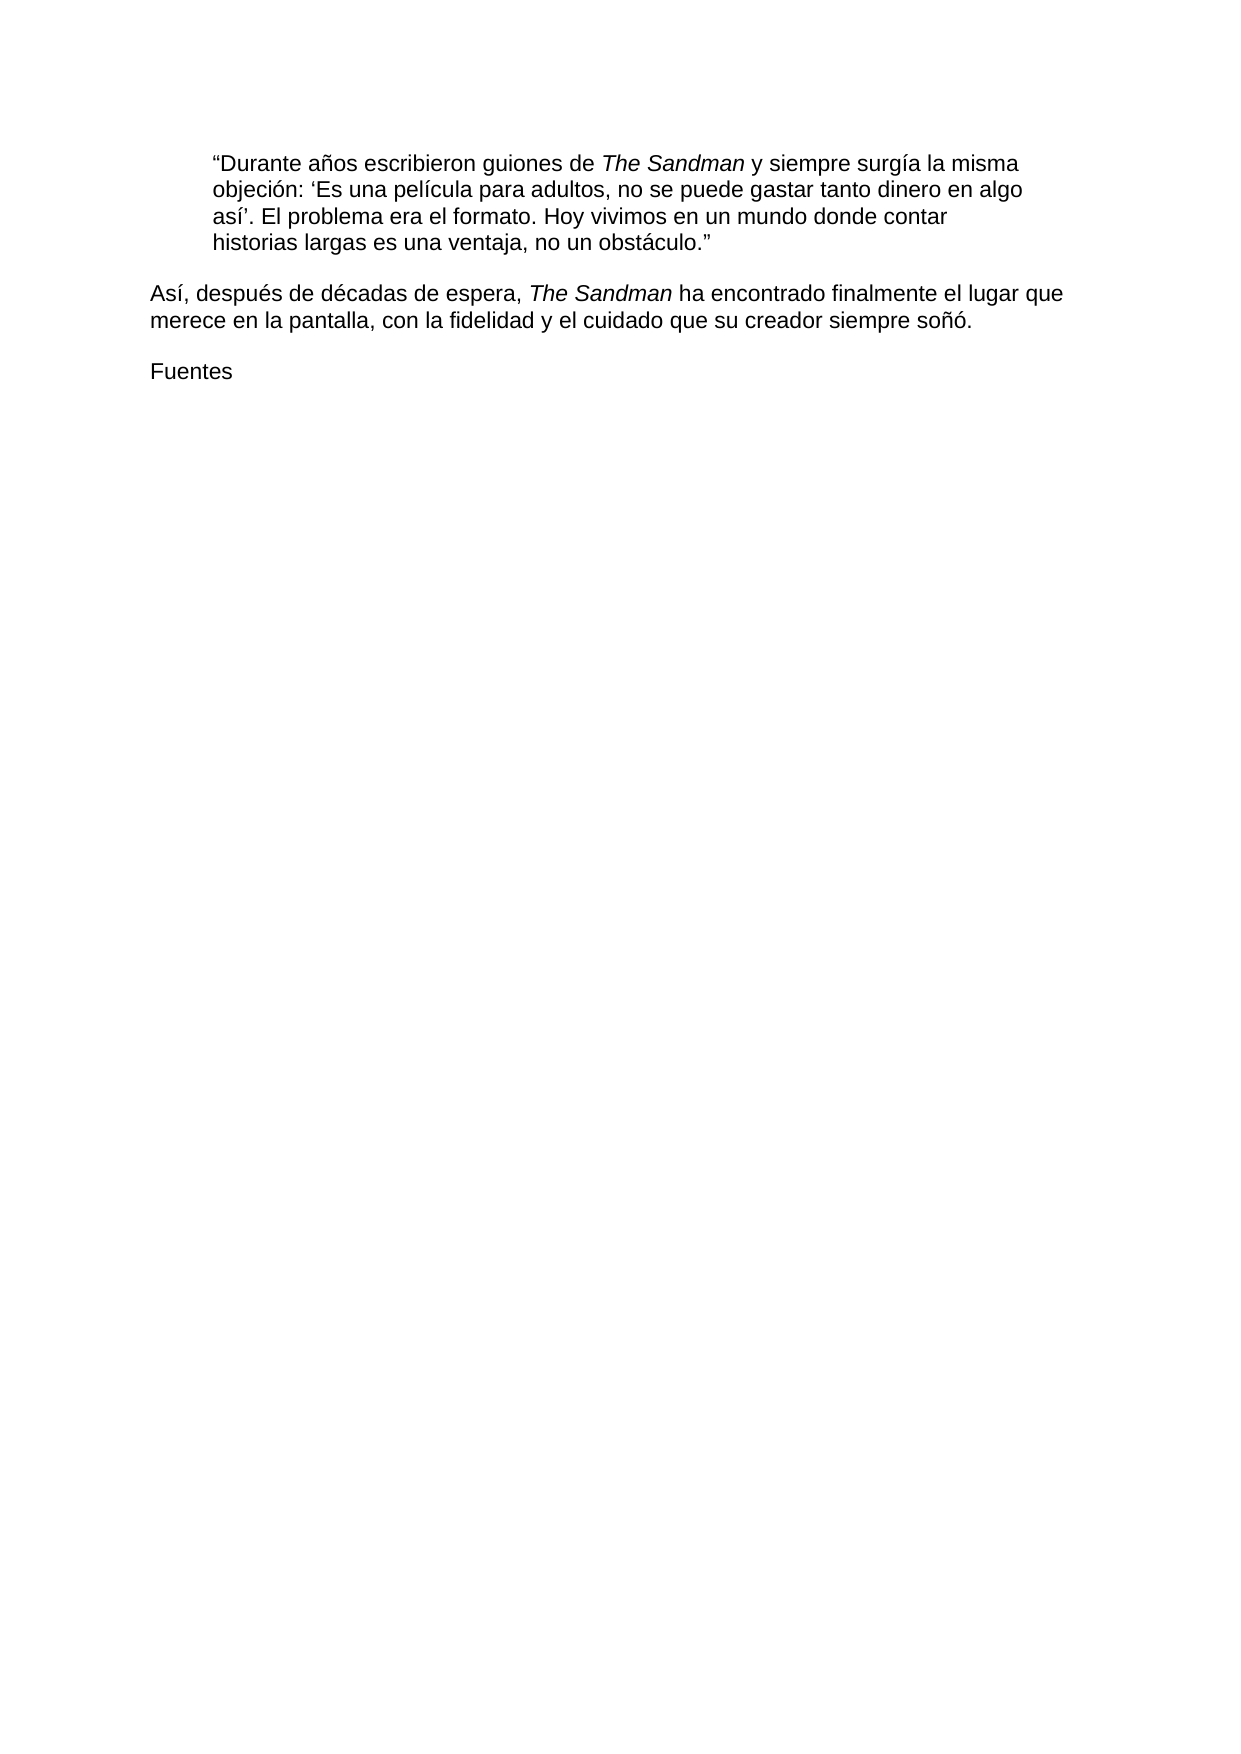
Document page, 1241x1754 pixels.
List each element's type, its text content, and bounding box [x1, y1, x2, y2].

text Fuentes [150, 358, 1090, 384]
text “Durante años escribieron guiones de The Sandman y siempre surgía la misma objeción: ‘Es una película para adultos, no se puede gastar tanto dinero en algo así’. El problema era el formato. Hoy vivimos en un mundo donde contar historias largas es una ventaja, no un obstáculo.” [212, 150, 1028, 255]
text Así, después de décadas de espera, The Sandman ha encontrado finalmente el lugar que merece en la pantalla, con la fidelidad y el cuidado que su creador siempre soñó. [150, 280, 1090, 333]
